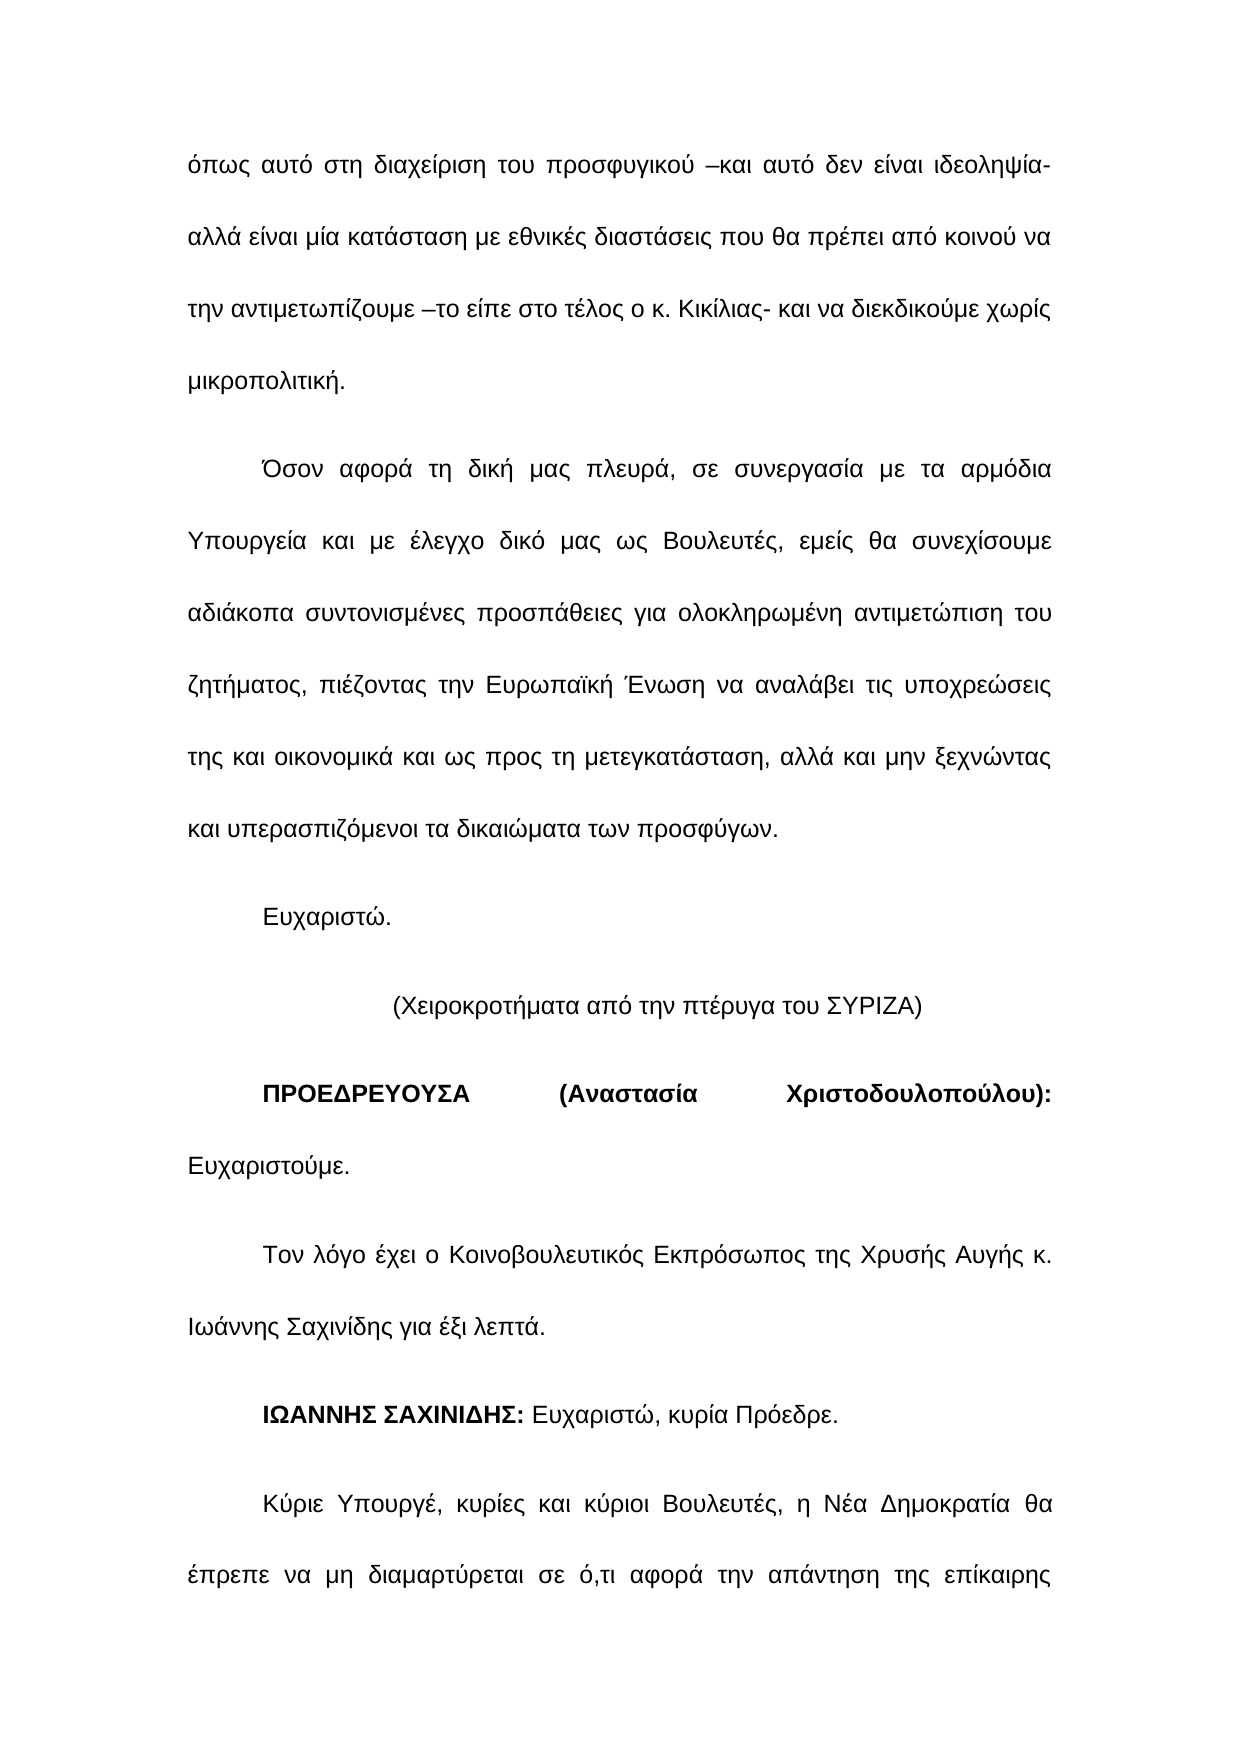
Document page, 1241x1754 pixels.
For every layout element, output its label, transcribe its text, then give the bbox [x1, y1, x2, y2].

text (Χειροκροτήματα από την πτέρυγα του ΣΥΡΙΖΑ) [187, 991, 1053, 1019]
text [187, 150, 1053, 394]
text Ευχαριστώ. [187, 902, 1053, 931]
text Όσον αφορά τη δική μας πλευρά, σε συνεργασία με τα αρμόδια Υπουργεία και με έλεγχο δικό μας ως Βουλευτές, εμείς θα συνεχίσουμε αδιάκοπα συντονισμένες προσπάθειες για ολοκληρωμένη αντιμετώπιση του ζητήματος, πιέζοντας την Ευρωπαϊκή Ένωση να αναλάβει τις υποχρεώσεις της και οικονομικά και ως προς τη μετεγκατάσταση, αλλά και μην ξεχνώντας και υπερασπιζόμενοι τα δικαιώματα των προσφύγων. [187, 454, 1053, 842]
text Τον λόγο έχει ο Κοινοβουλευτικός Εκπρόσωπος της Χρυσής Αυγής κ. Ιωάννης Σαχινίδης για έξι λεπτά. [187, 1239, 1053, 1340]
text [187, 1488, 1053, 1589]
text ΙΩΑΝΝΗΣ ΣΑΧΙΝΙΔΗΣ: Ευχαριστώ, κυρία Πρόεδρε. [187, 1400, 1053, 1429]
text ΠΡΟΕΔΡΕΥΟΥΣΑ (Αναστασία Χριστοδουλοπούλου): Ευχαριστούμε. [187, 1079, 1053, 1180]
